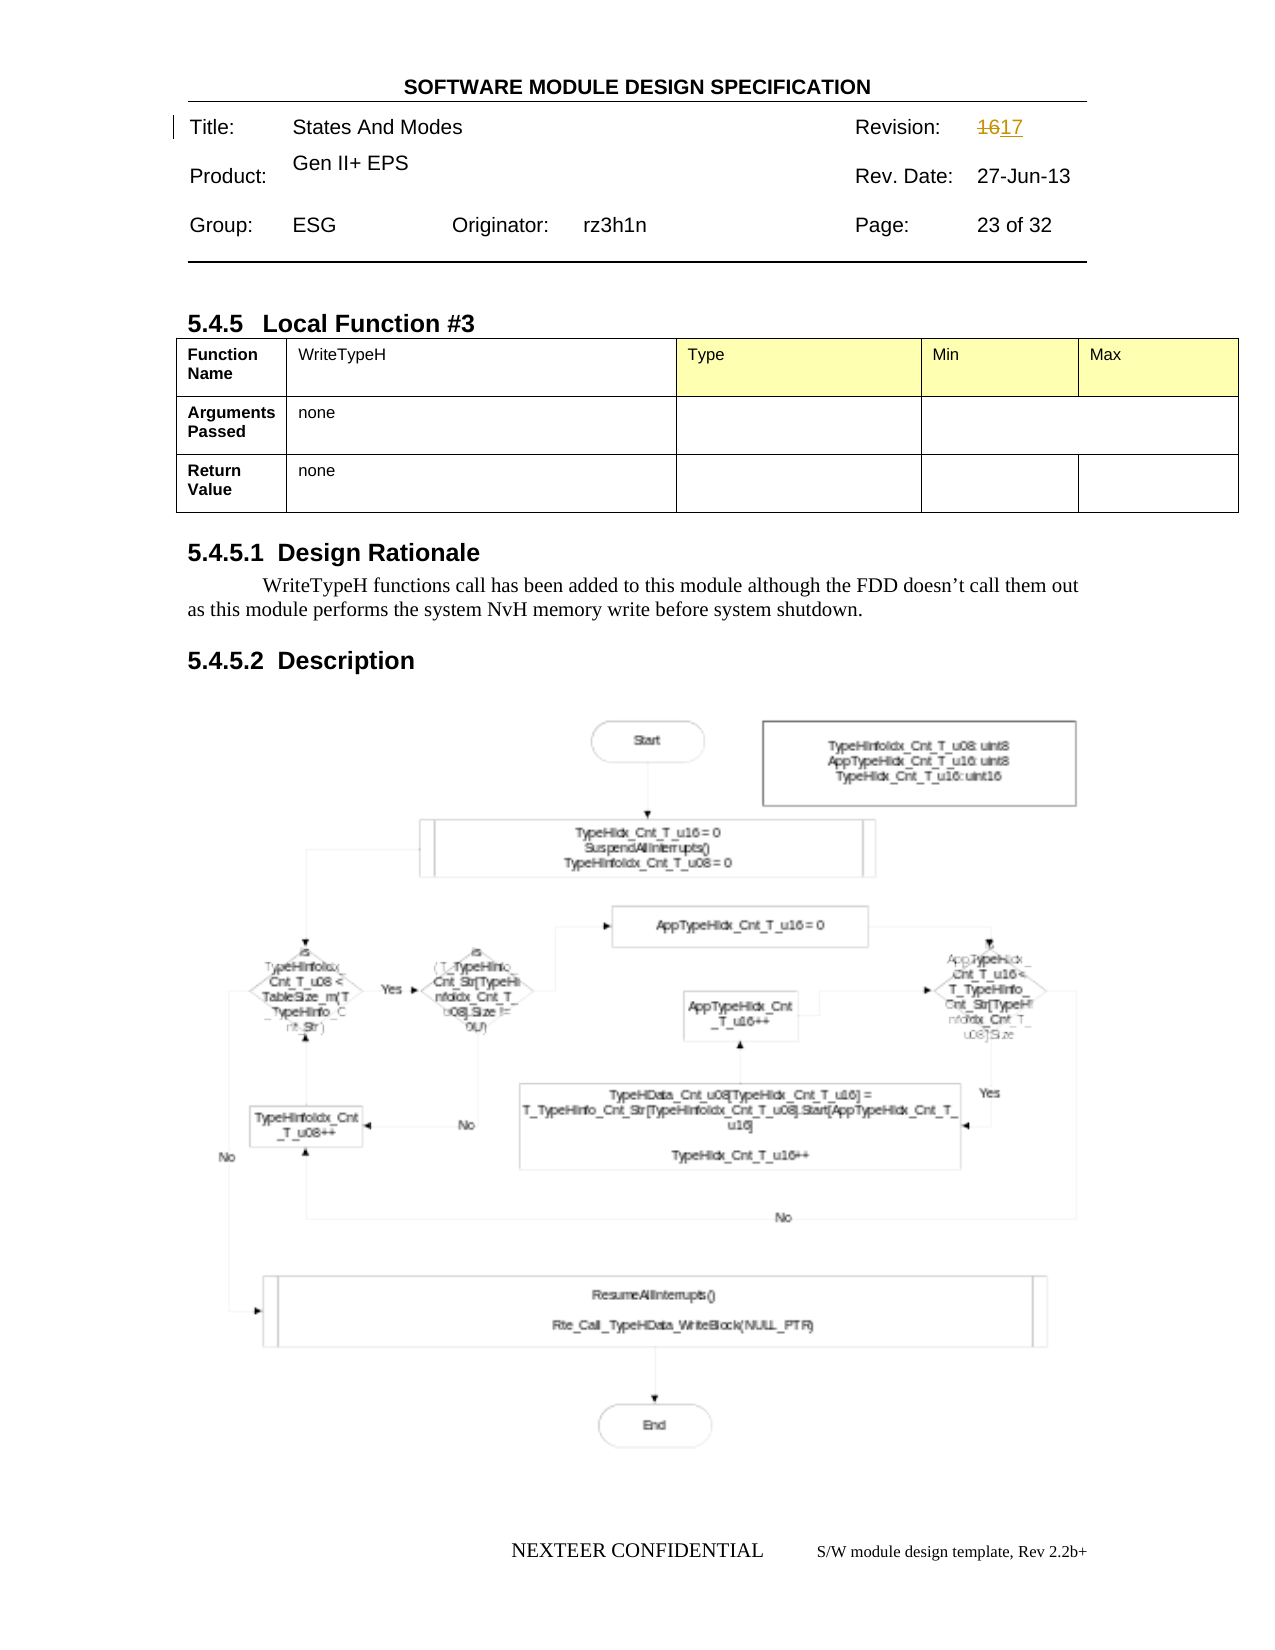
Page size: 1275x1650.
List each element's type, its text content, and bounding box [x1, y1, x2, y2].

table_cell Arguments Passed [177, 397, 286, 454]
table_header Function Name [177, 339, 286, 396]
table_cell [677, 455, 921, 512]
table_cell [1079, 455, 1238, 512]
table_cell [922, 397, 1238, 454]
table_cell [677, 397, 921, 454]
subtitle Local Function #3 [187, 309, 1087, 337]
subtitle Design Rationale [187, 538, 1087, 567]
table_header Type [677, 339, 921, 396]
table_header Min [922, 339, 1078, 396]
table_cell none [287, 397, 676, 454]
table_cell none [287, 455, 676, 512]
subtitle Description [187, 646, 1087, 675]
table_cell Return Value [177, 455, 286, 512]
text WriteTypeH functions call has been added to this module although the FDD doesn’t call them out as this module performs the system NvH memory write before system shutdown. [187, 573, 1087, 621]
table_cell [922, 455, 1078, 512]
table_header Max [1079, 339, 1238, 396]
table_header WriteTypeH [287, 339, 676, 396]
